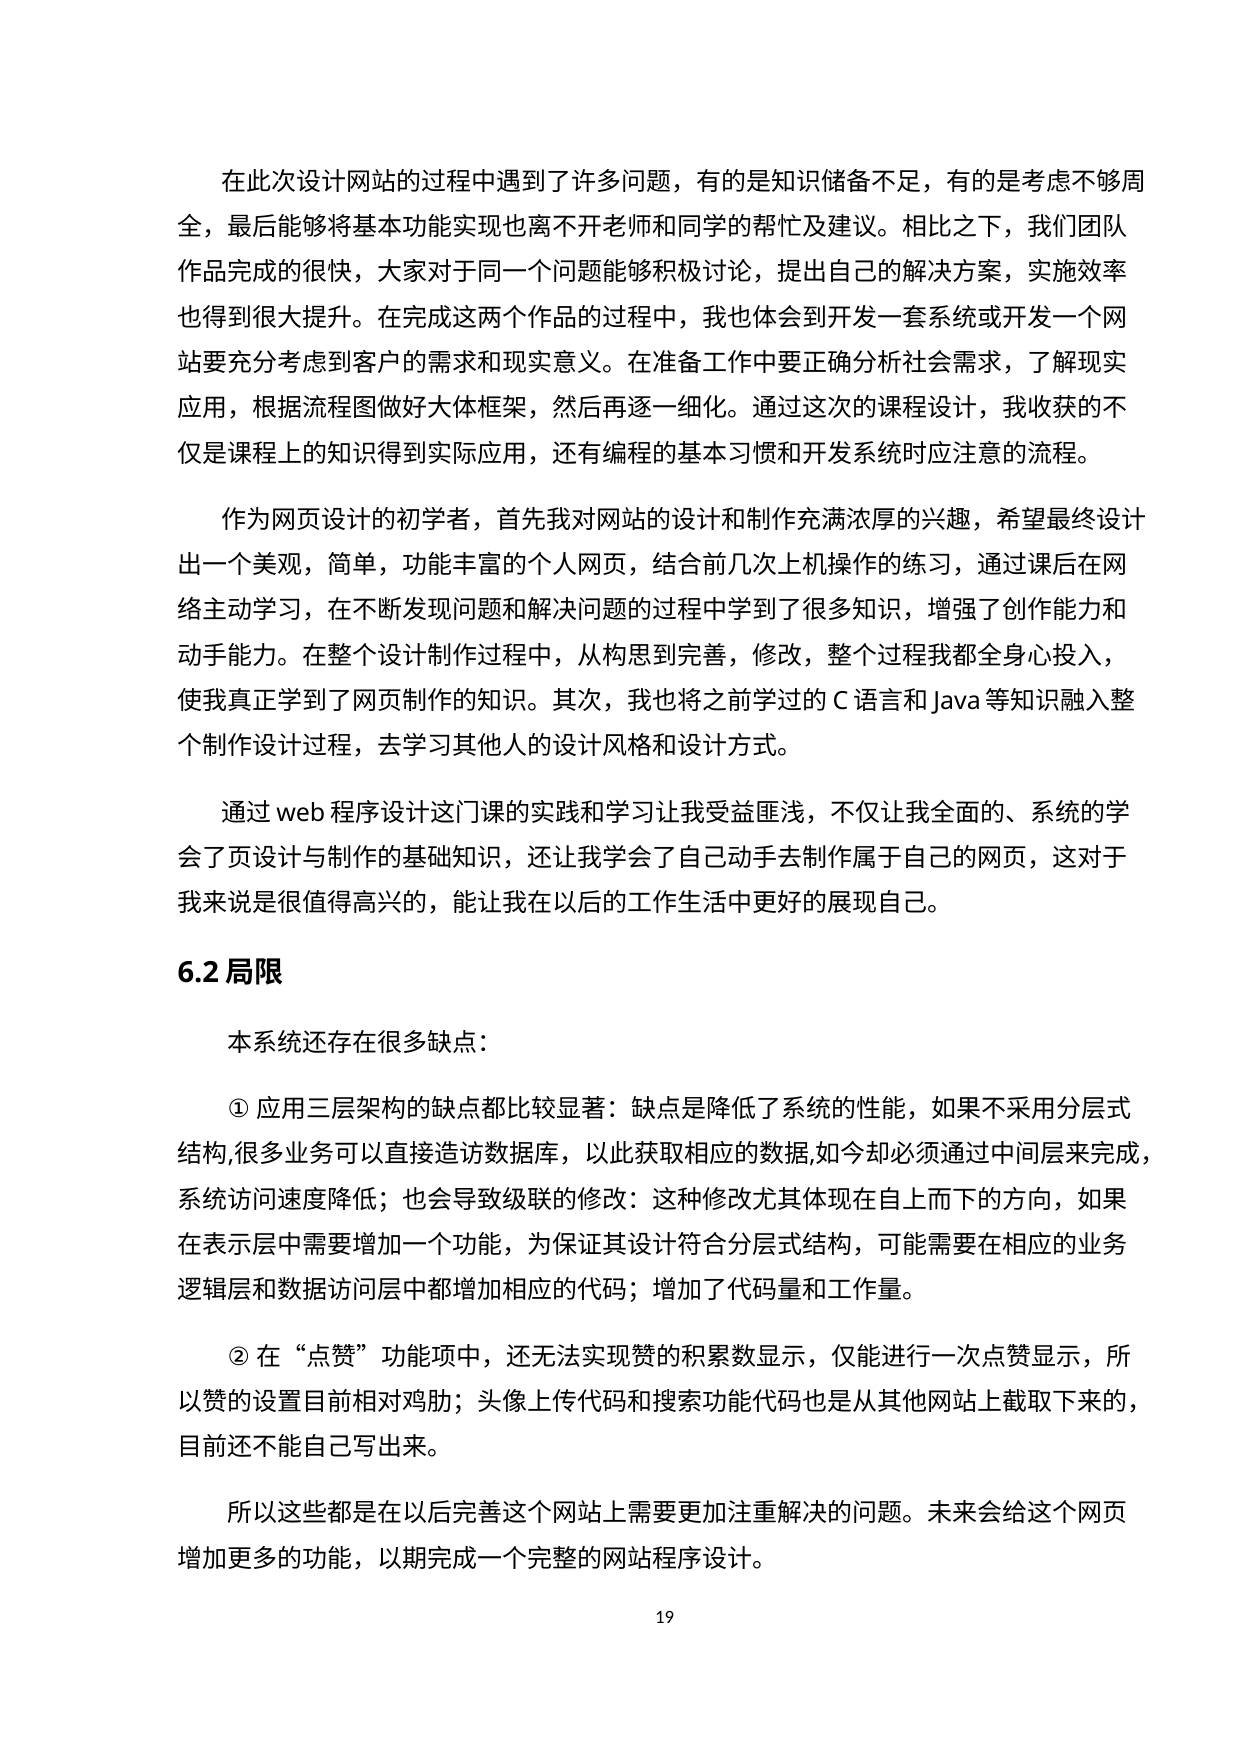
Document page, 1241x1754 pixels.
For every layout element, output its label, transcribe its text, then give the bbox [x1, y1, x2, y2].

text 作为网页设计的初学者，首先我对网站的设计和制作充满浓厚的兴趣，希望最终设计出一个美观，简单，功能丰富的个人网页，结合前几次上机操作的练习，通过课后在网络主动学习，在不断发现问题和解决问题的过程中学到了很多知识，增强了创作能力和动手能力。在整个设计制作过程中，从构思到完善，修改，整个过程我都全身心投入，使我真正学到了网页制作的知识。其次，我也将之前学过的C语言和Java等知识融入整个制作设计过程，去学习其他人的设计风格和设计方式。 [177, 499, 1152, 762]
text 通过web程序设计这门课的实践和学习让我受益匪浅，不仅让我全面的、系统的学会了页设计与制作的基础知识，还让我学会了自己动手去制作属于自己的网页，这对于我来说是很值得高兴的，能让我在以后的工作生活中更好的展现自己。 [177, 792, 1152, 919]
text 在此次设计网站的过程中遇到了许多问题，有的是知识储备不足，有的是考虑不够周全，最后能够将基本功能实现也离不开老师和同学的帮忙及建议。相比之下，我们团队作品完成的很快，大家对于同一个问题能够积极讨论，提出自己的解决方案，实施效率也得到很大提升。在完成这两个作品的过程中，我也体会到开发一套系统或开发一个网站要充分考虑到客户的需求和现实意义。在准备工作中要正确分析社会需求，了解现实应用，根据流程图做好大体框架，然后再逐一细化。通过这次的课程设计，我收获的不仅是课程上的知识得到实际应用，还有编程的基本习惯和开发系统时应注意的流程。 [177, 161, 1152, 469]
text ② 在“点赞”功能项中，还无法实现赞的积累数显示，仅能进行一次点赞显示，所以赞的设置目前相对鸡肋；头像上传代码和搜索功能代码也是从其他网站上截取下来的，目前还不能自己写出来。 [177, 1336, 1152, 1463]
text 6.2局限 [177, 949, 1152, 991]
text ① 应用三层架构的缺点都比较显著：缺点是降低了系统的性能，如果不采用分层式结构,很多业务可以直接造访数据库，以此获取相应的数据,如今却必须通过中间层来完成，系统访问速度降低；也会导致级联的修改：这种修改尤其体现在自上而下的方向，如果在表示层中需要增加一个功能，为保证其设计符合分层式结构，可能需要在相应的业务逻辑层和数据访问层中都增加相应的代码；增加了代码量和工作量。 [177, 1089, 1152, 1306]
text 所以这些都是在以后完善这个网站上需要更加注重解决的问题。未来会给这个网页增加更多的功能，以期完成一个完整的网站程序设计。 [177, 1493, 1152, 1574]
text 本系统还存在很多缺点： [177, 1022, 1152, 1059]
